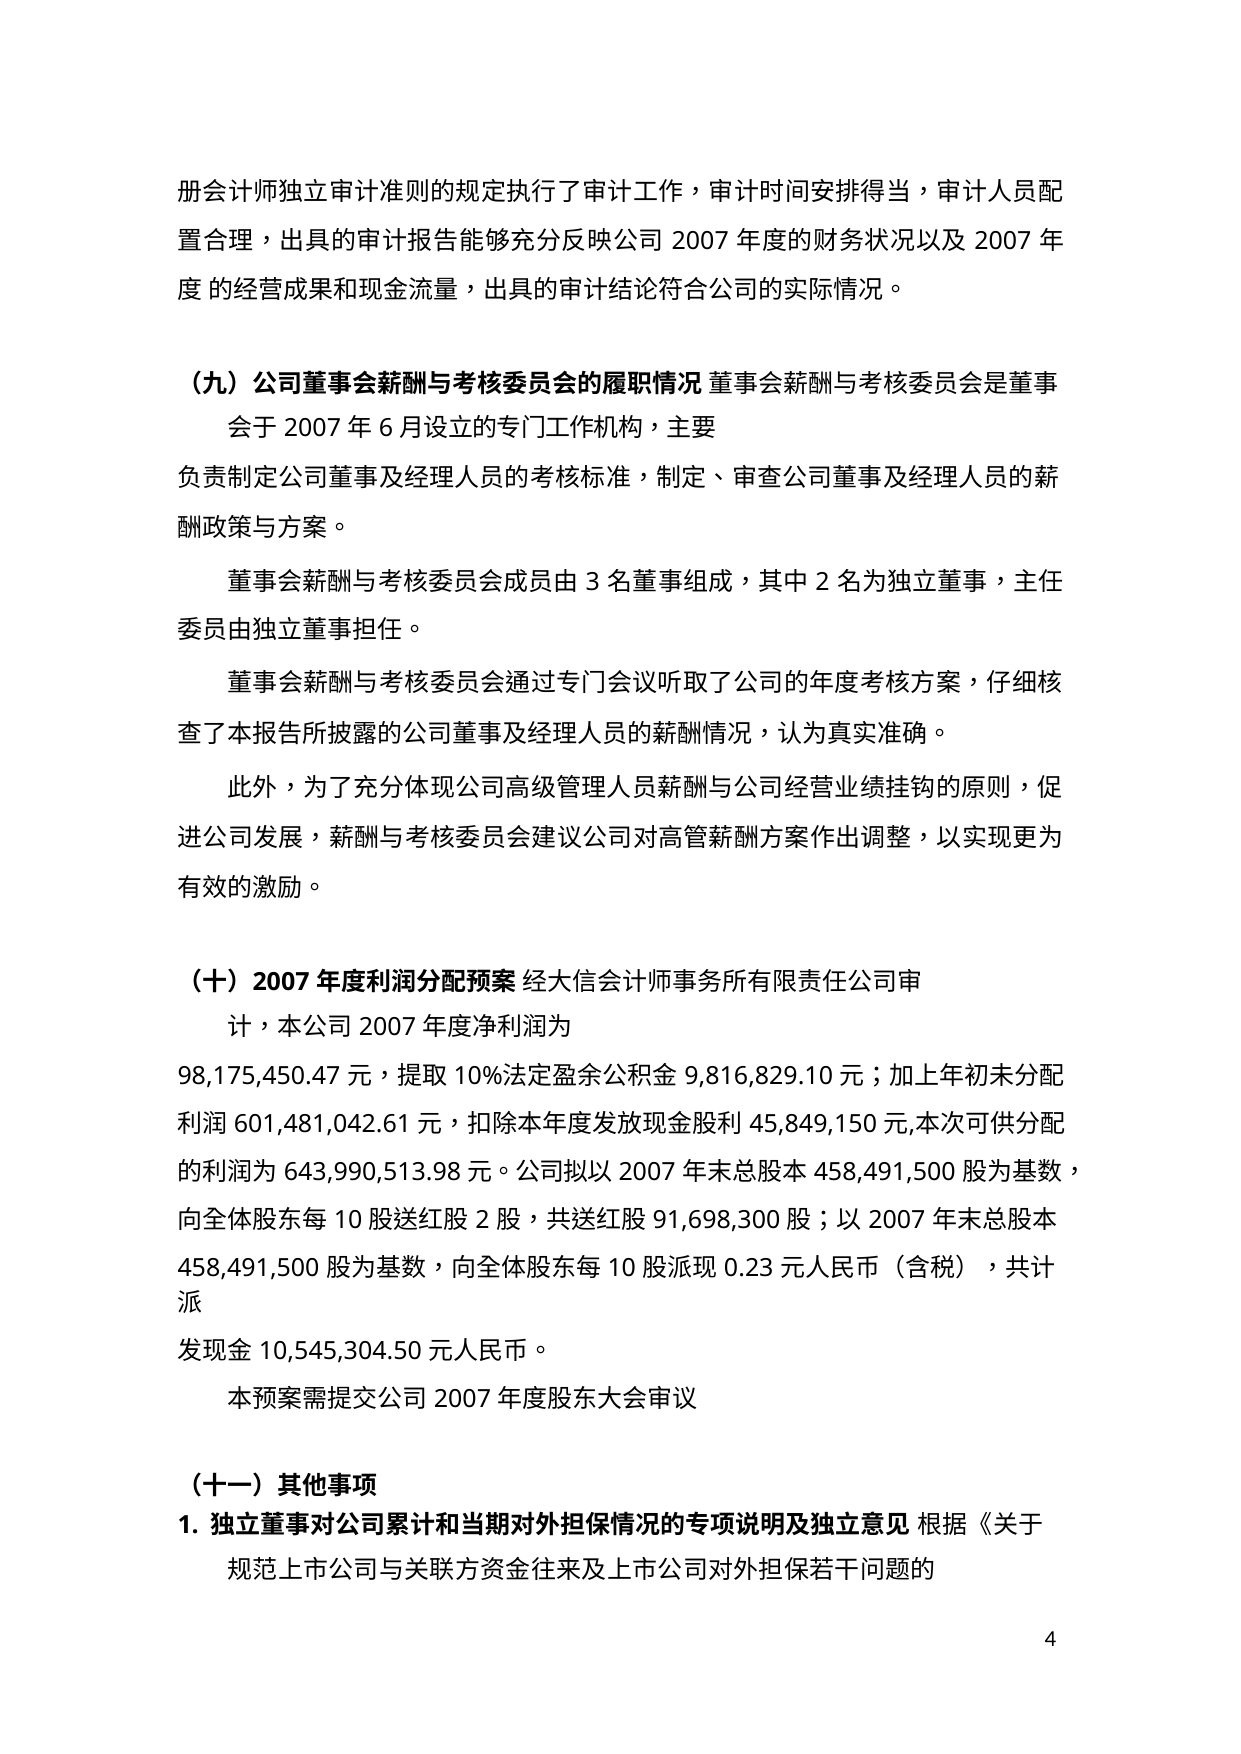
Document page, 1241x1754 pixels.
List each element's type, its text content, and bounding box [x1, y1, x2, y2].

text 负责制定公司董事及经理人员的考核标准，制定、审查公司董事及经理人员的薪 酬政策与方案。 [177, 459, 1077, 544]
text 董事会薪酬与考核委员会成员由 3 名董事组成，其中 2 名为独立董事，主任 委员由独立董事担任。 [177, 564, 1063, 646]
text 向全体股东每 10 股送红股 2 股，共送红股 91,698,300 股；以 2007 年末总股本 [177, 1202, 1077, 1236]
text 本预案需提交公司 2007 年度股东大会审议 [227, 1380, 1032, 1414]
text （十）2007 年度利润分配预案 经大信会计师事务所有限责任公司审计，本公司 2007 年度净利润为 [177, 964, 972, 1042]
text 此外，为了充分体现公司高级管理人员薪酬与公司经营业绩挂钩的原则，促 进公司发展，薪酬与考核委员会建议公司对高管薪酬方案作出调整，以实现更为 有效的激励。 [177, 769, 1064, 904]
text 1. 独立董事对公司累计和当期对外担保情况的专项说明及独立意见 根据《关于规范上市公司与关联方资金往来及上市公司对外担保若干问题的 [177, 1507, 1065, 1586]
text 利润 601,481,042.61 元，扣除本年度发放现金股利 45,849,150 元,本次可供分配 [177, 1106, 1077, 1140]
text 98,175,450.47 元，提取 10%法定盈余公积金 9,816,829.10 元；加上年初未分配 [177, 1058, 1077, 1092]
text 发现金 10,545,304.50 元人民币。 [177, 1332, 1032, 1366]
text 册会计师独立审计准则的规定执行了审计工作，审计时间安排得当，审计人员配 置合理，出具的审计报告能够充分反映公司 2007 年度的财务状况以及 2007 年度 的经营成果和现金流量，出具的审计结论符合公司的实际情况。 [177, 173, 1064, 306]
text 的利润为 643,990,513.98 元。公司拟以 2007 年末总股本 458,491,500 股为基数， [177, 1154, 1088, 1188]
text 458,491,500 股为基数，向全体股东每 10 股派现 0.23 元人民币（含税），共计派 [177, 1250, 1077, 1318]
subtitle （十一）其他事项 [177, 1468, 1032, 1502]
text （九）公司董事会薪酬与考核委员会的履职情况 董事会薪酬与考核委员会是董事会于 2007 年 6 月设立的专门工作机构，主要 [177, 366, 1065, 444]
text 董事会薪酬与考核委员会通过专门会议听取了公司的年度考核方案，仔细核 查了本报告所披露的公司董事及经理人员的薪酬情况，认为真实准确。 [177, 665, 1064, 749]
